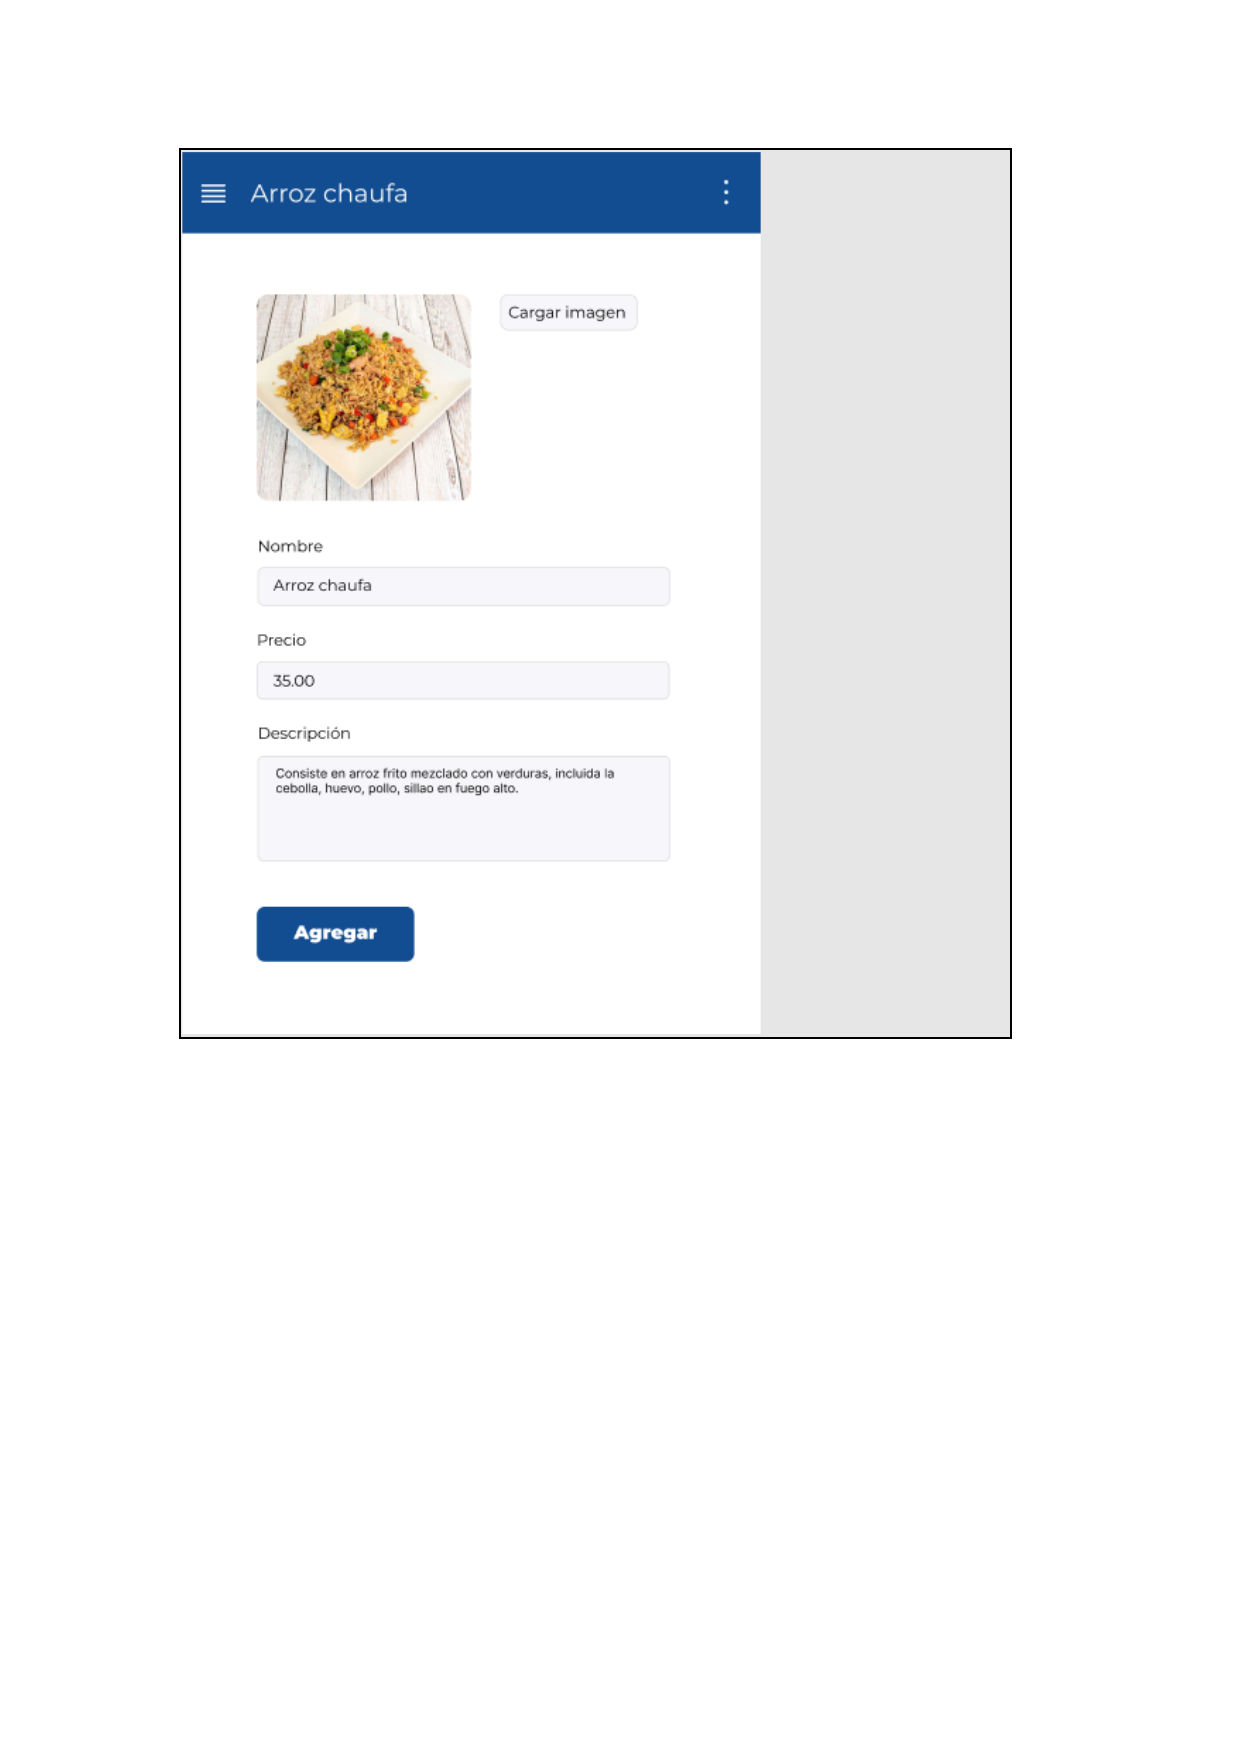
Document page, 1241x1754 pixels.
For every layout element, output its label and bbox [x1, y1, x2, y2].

picture [182, 152, 761, 1034]
